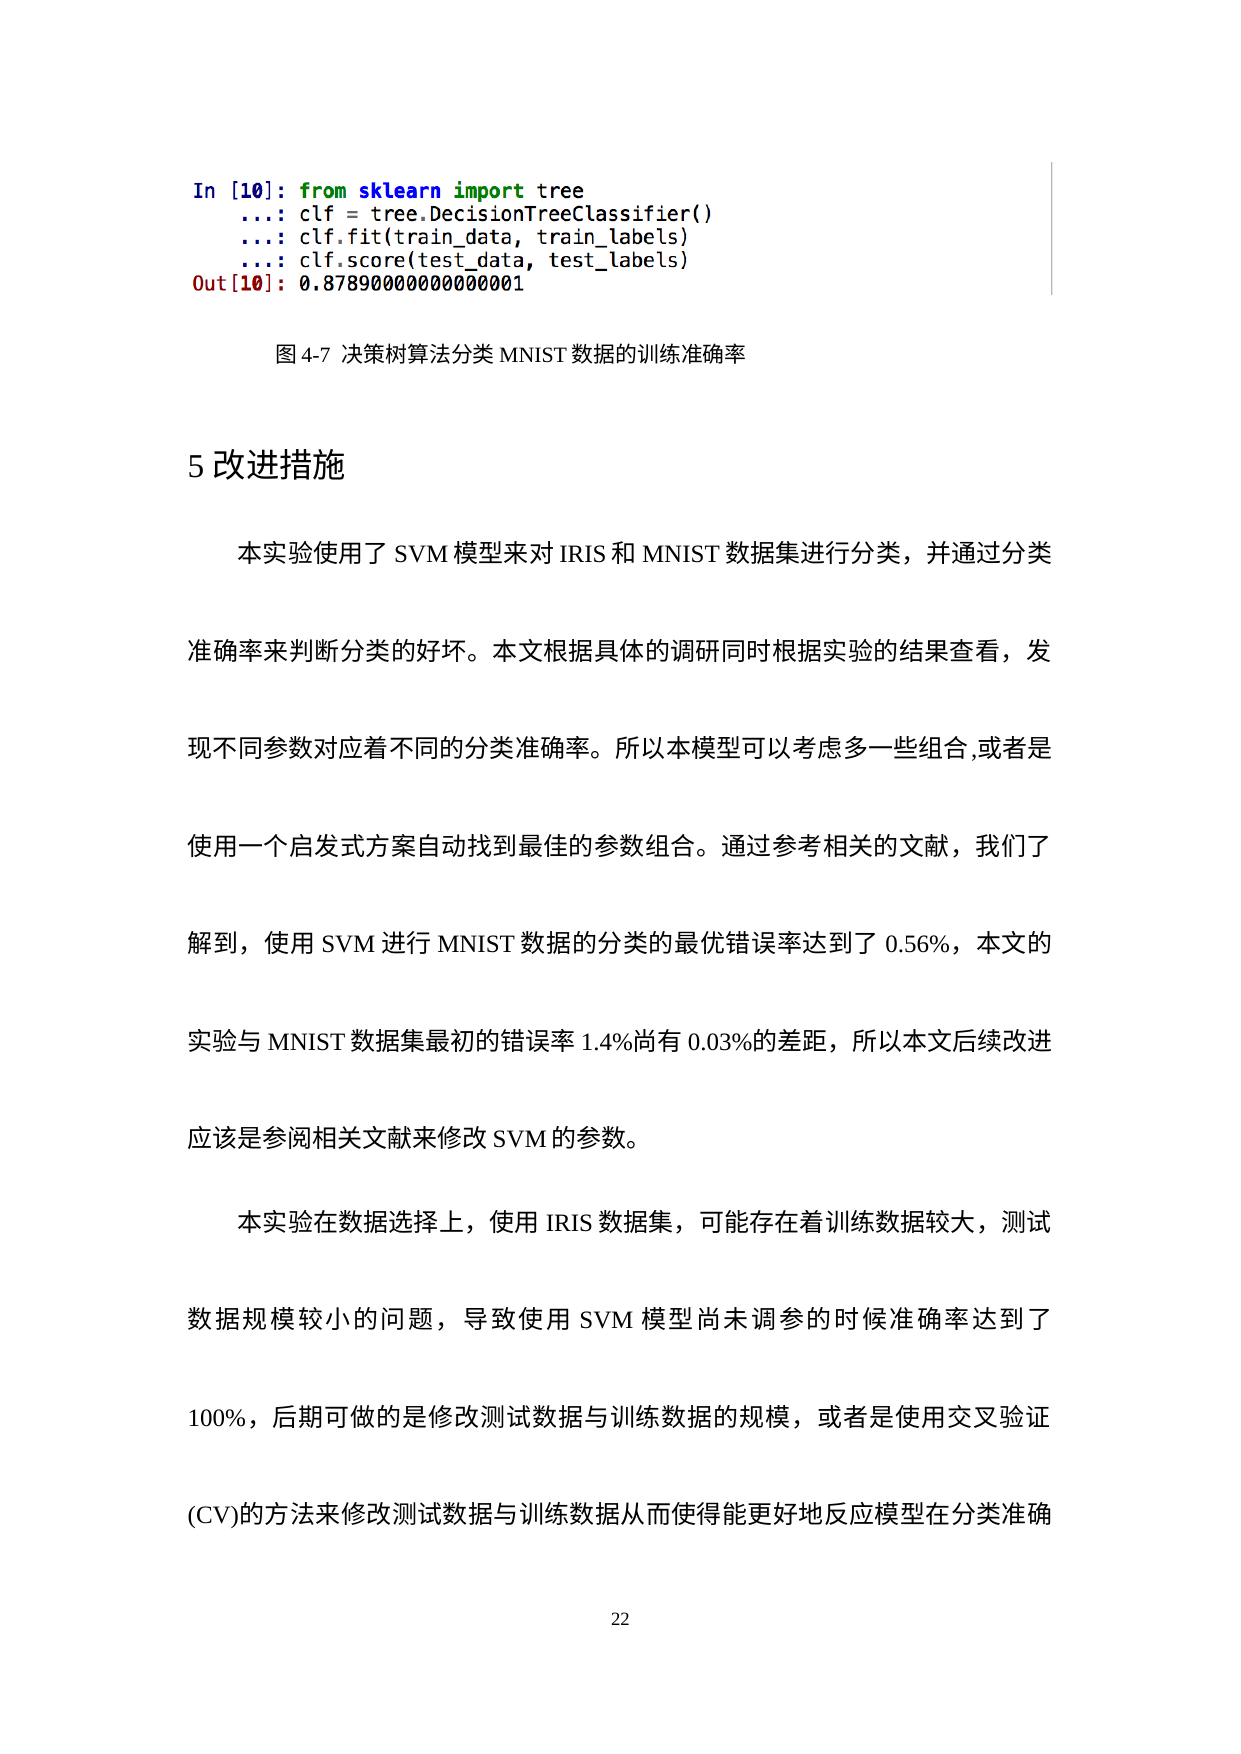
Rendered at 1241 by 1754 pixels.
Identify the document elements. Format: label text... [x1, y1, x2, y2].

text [187, 1188, 1053, 1545]
picture [187, 162, 1053, 295]
text 本实验使用了SVM模型来对IRIS和MNIST数据集进行分类，并通过分类准确率来判断分类的好坏。本文根据具体的调研同时根据实验的结果查看，发现不同参数对应着不同的分类准确率。所以本模型可以考虑多一些组合,或者是使用一个启发式方案自动找到最佳的参数组合。通过参考相关的文献，我们了解到，使用SVM进行MNIST数据的分类的最优错误率达到了0.56%，本文的实验与MNIST数据集最初的错误率1.4%尚有0.03%的差距，所以本文后续改进应该是参阅相关文献来修改SVM的参数。 [187, 519, 1053, 1169]
text 图4-7 决策树算法分类MNIST数据的训练准确率 [187, 337, 1053, 369]
subtitle 5 改进措施 [187, 431, 1053, 496]
